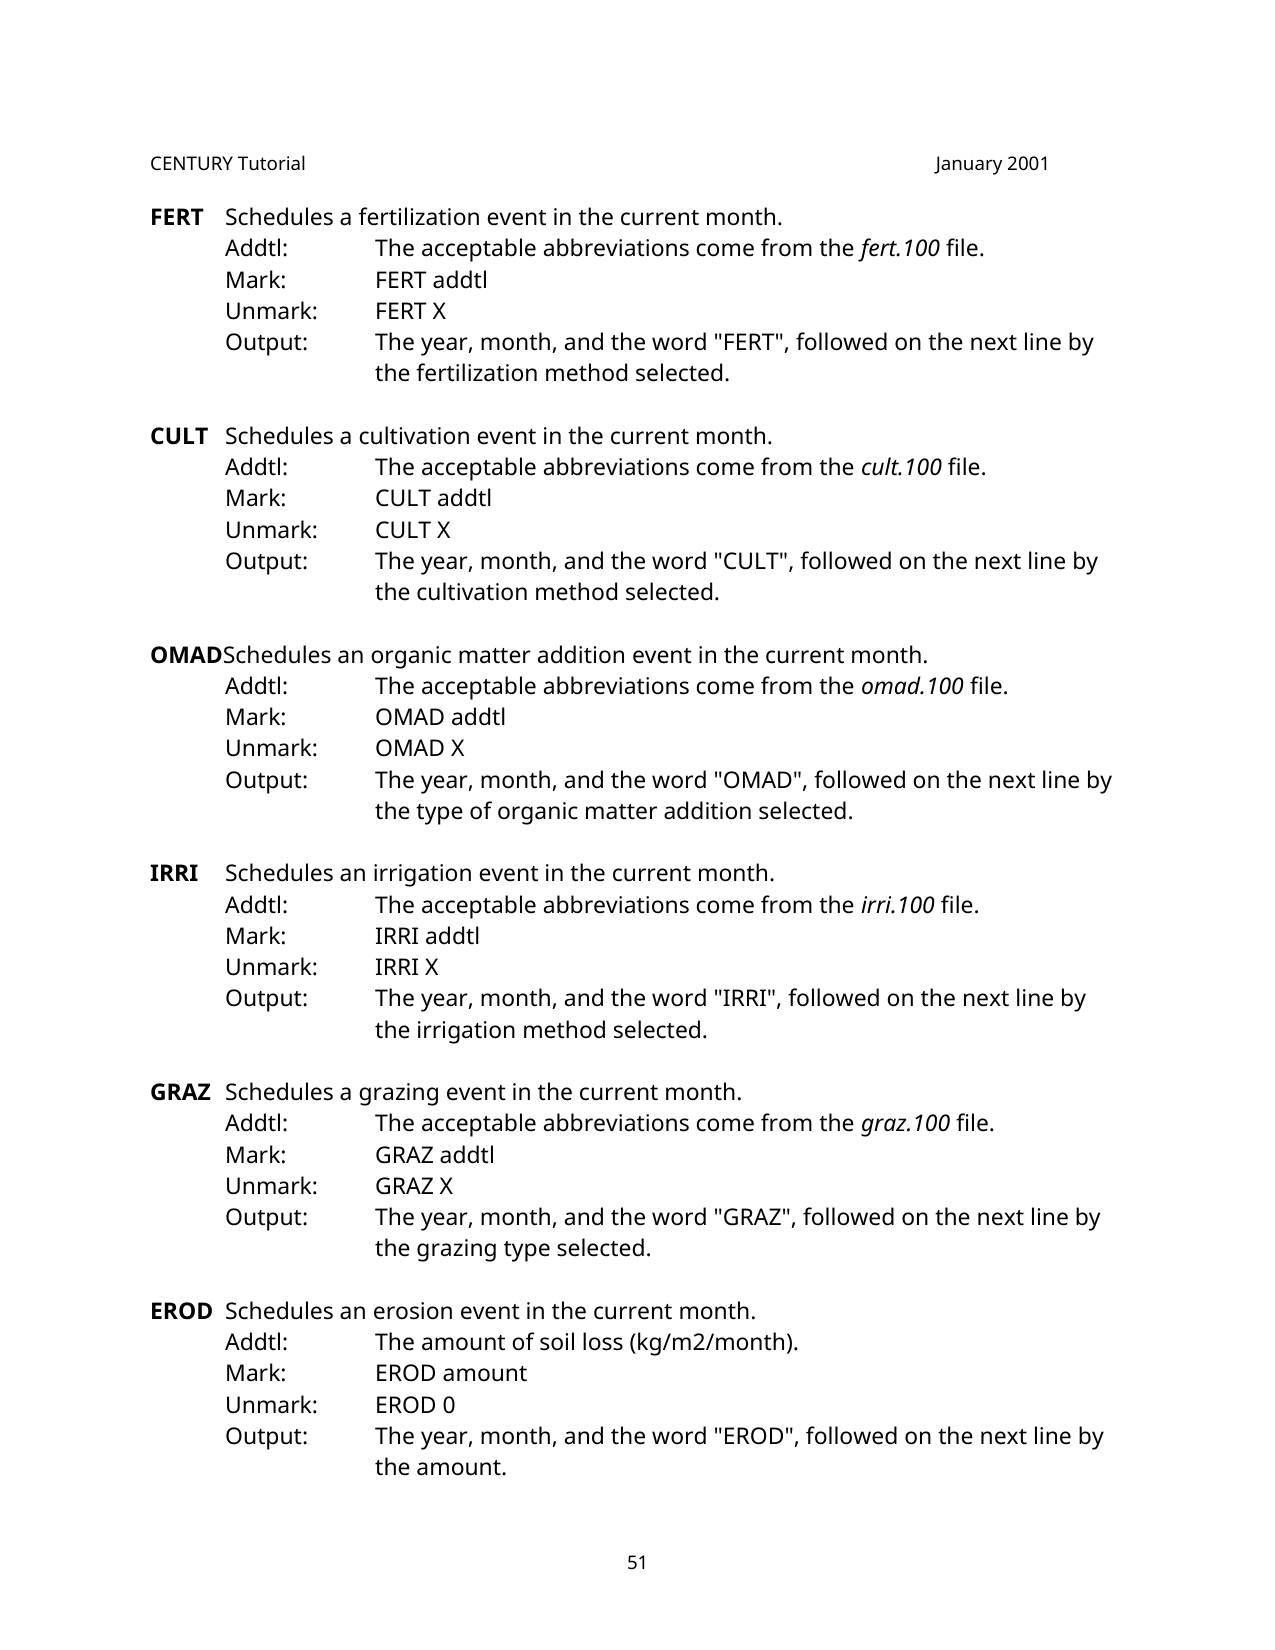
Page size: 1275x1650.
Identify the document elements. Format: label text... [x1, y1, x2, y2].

text Unmark: IRRI X [150, 951, 1125, 982]
text Output: The year, month, and the word "EROD", followed on the next line by the amount. [225, 1420, 1125, 1482]
text Unmark: CULT X [150, 513, 1125, 545]
text EROD Schedules an erosion event in the current month. [150, 1295, 1125, 1326]
text Output: The year, month, and the word "IRRI", followed on the next line by the irrigation method selected. [225, 982, 1125, 1045]
text Mark: GRAZ addtl [150, 1138, 1125, 1170]
text FERT Schedules a fertilization event in the current month. [150, 201, 1125, 232]
text Mark: IRRI addtl [150, 920, 1125, 951]
text Addtl: The acceptable abbreviations come from the cult.100 file. [150, 451, 1125, 482]
text Unmark: FERT X [150, 295, 1125, 326]
text CULT Schedules a cultivation event in the current month. [150, 420, 1125, 451]
text Mark: CULT addtl [150, 482, 1125, 513]
text GRAZ Schedules a grazing event in the current month. [150, 1076, 1125, 1107]
text Addtl: The acceptable abbreviations come from the omad.100 file. [150, 670, 1125, 701]
text Unmark: OMAD X [150, 732, 1125, 763]
text Unmark: EROD 0 [150, 1388, 1125, 1420]
text IRRI Schedules an irrigation event in the current month. [150, 857, 1125, 888]
text Addtl: The acceptable abbreviations come from the fert.100 file. [150, 232, 1125, 263]
text Output: The year, month, and the word "FERT", followed on the next line by the fertilization method selected. [225, 326, 1125, 388]
text Mark: EROD amount [150, 1357, 1125, 1388]
text Addtl: The acceptable abbreviations come from the irri.100 file. [150, 888, 1125, 920]
text Addtl: The acceptable abbreviations come from the graz.100 file. [150, 1107, 1125, 1138]
text Mark: OMAD addtl [150, 701, 1125, 732]
text Unmark: GRAZ X [150, 1170, 1125, 1201]
text Output: The year, month, and the word "GRAZ", followed on the next line by the grazing type selected. [225, 1201, 1125, 1263]
text Mark: FERT addtl [150, 263, 1125, 295]
text Output: The year, month, and the word "CULT", followed on the next line by the cultivation method selected. [225, 545, 1125, 607]
text Output: The year, month, and the word "OMAD", followed on the next line by the type of organic matter addition selected. [225, 763, 1125, 826]
text Addtl: The amount of soil loss (kg/m2/month). [150, 1326, 1125, 1357]
text OMADSchedules an organic matter addition event in the current month. [150, 638, 1125, 670]
